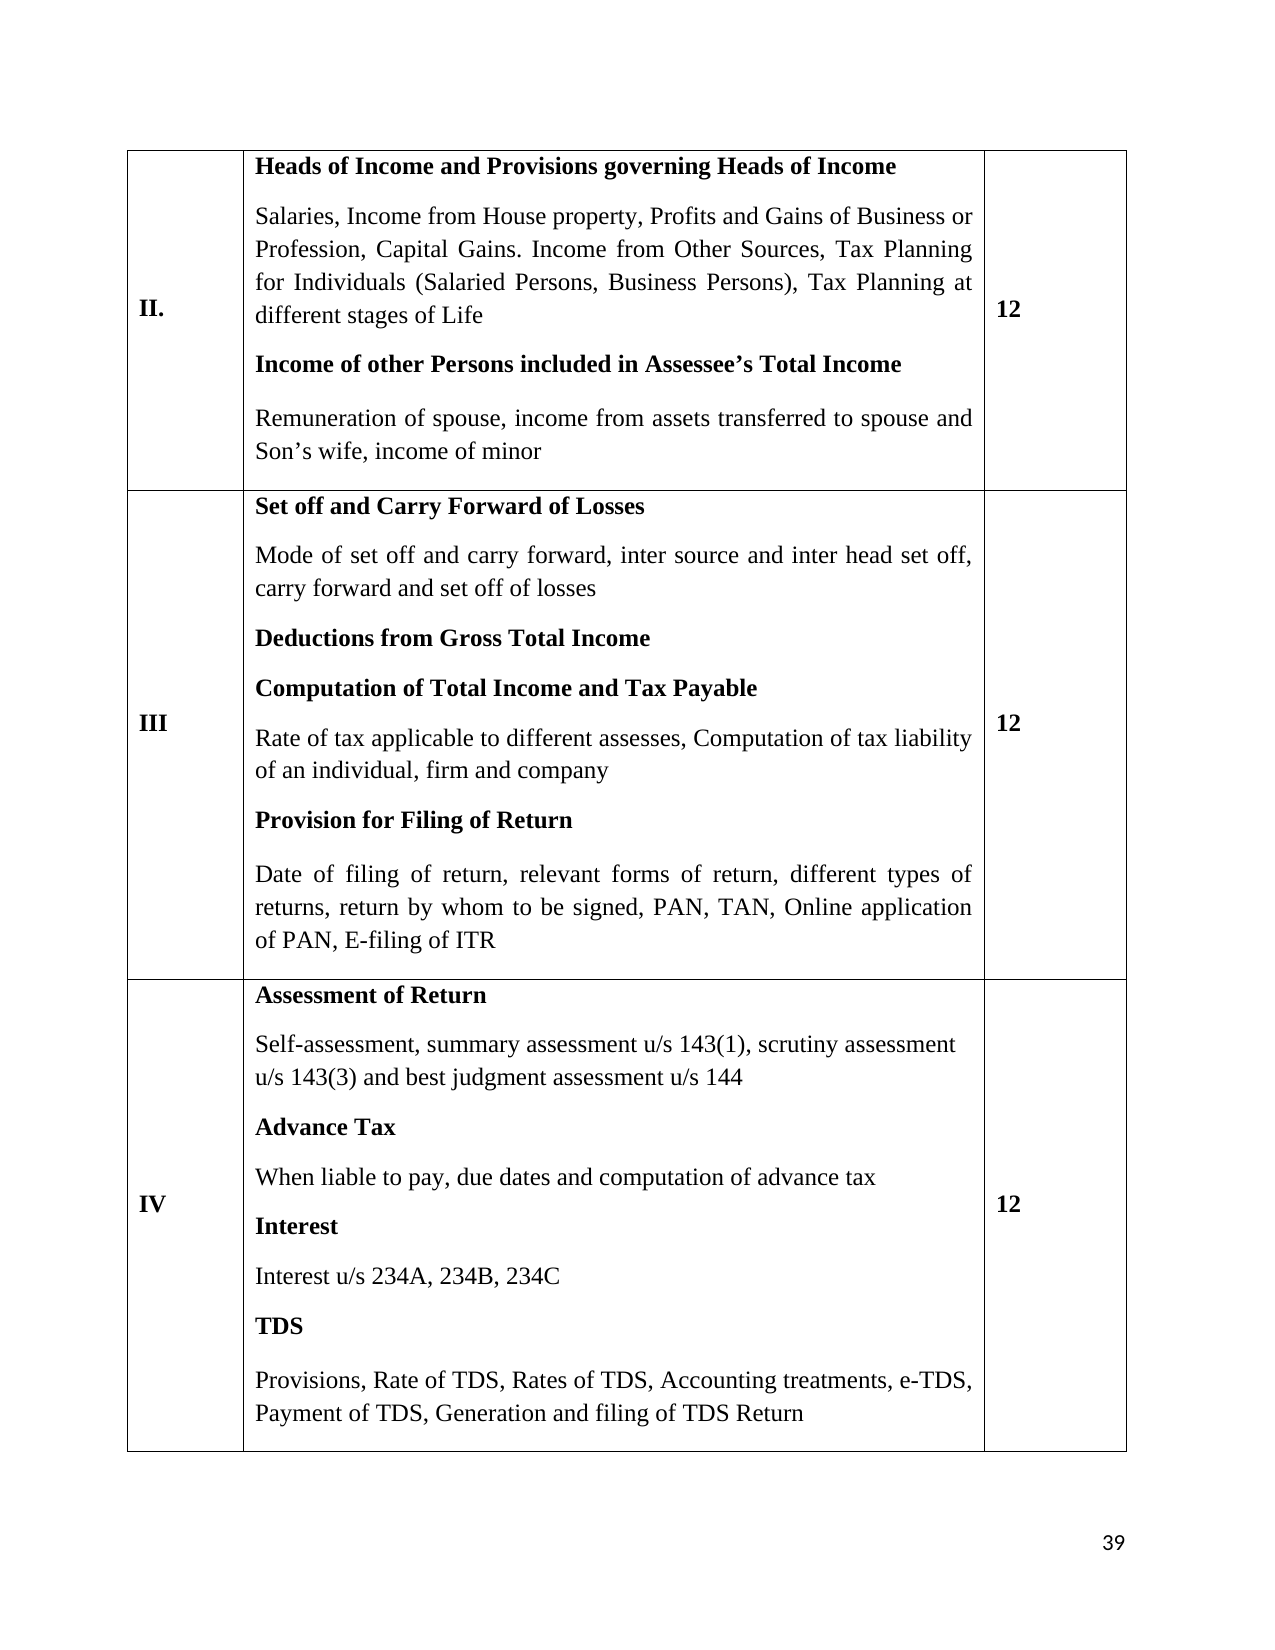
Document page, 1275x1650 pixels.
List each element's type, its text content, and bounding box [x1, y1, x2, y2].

table_cell 12 [985, 151, 1126, 490]
table_cell III [128, 491, 243, 979]
table_cell Heads of Income and Provisions governing Heads of Income Salaries, Income from House property, Profits and Gains of Business or Profession, Capital Gains. Income from Other Sources, Tax Planning for Individuals (Salaried Persons, Business Persons), Tax Planning at different stages of Life Income of other Persons included in Assessee’s Total Income Remuneration of spouse, income from assets transferred to spouse and Son’s wife, income of minor [244, 151, 984, 490]
table_cell 12 [985, 980, 1126, 1451]
table_cell 12 [985, 491, 1126, 979]
table_cell IV [128, 980, 243, 1451]
table_cell II. [128, 151, 243, 490]
table_cell Set off and Carry Forward of Losses Mode of set off and carry forward, inter source and inter head set off, carry forward and set off of losses Deductions from Gross Total Income Computation of Total Income and Tax Payable Rate of tax applicable to different assesses, Computation of tax liability of an individual, firm and company Provision for Filing of Return Date of filing of return, relevant forms of return, different types of returns, return by whom to be signed, PAN, TAN, Online application of PAN, E-filing of ITR [244, 491, 984, 979]
table_cell Assessment of Return Self-assessment, summary assessment u/s 143(1), scrutiny assessment u/s 143(3) and best judgment assessment u/s 144 Advance Tax When liable to pay, due dates and computation of advance tax Interest Interest u/s 234A, 234B, 234C TDS Provisions, Rate of TDS, Rates of TDS, Accounting treatments, e-TDS, Payment of TDS, Generation and filing of TDS Return [244, 980, 984, 1451]
